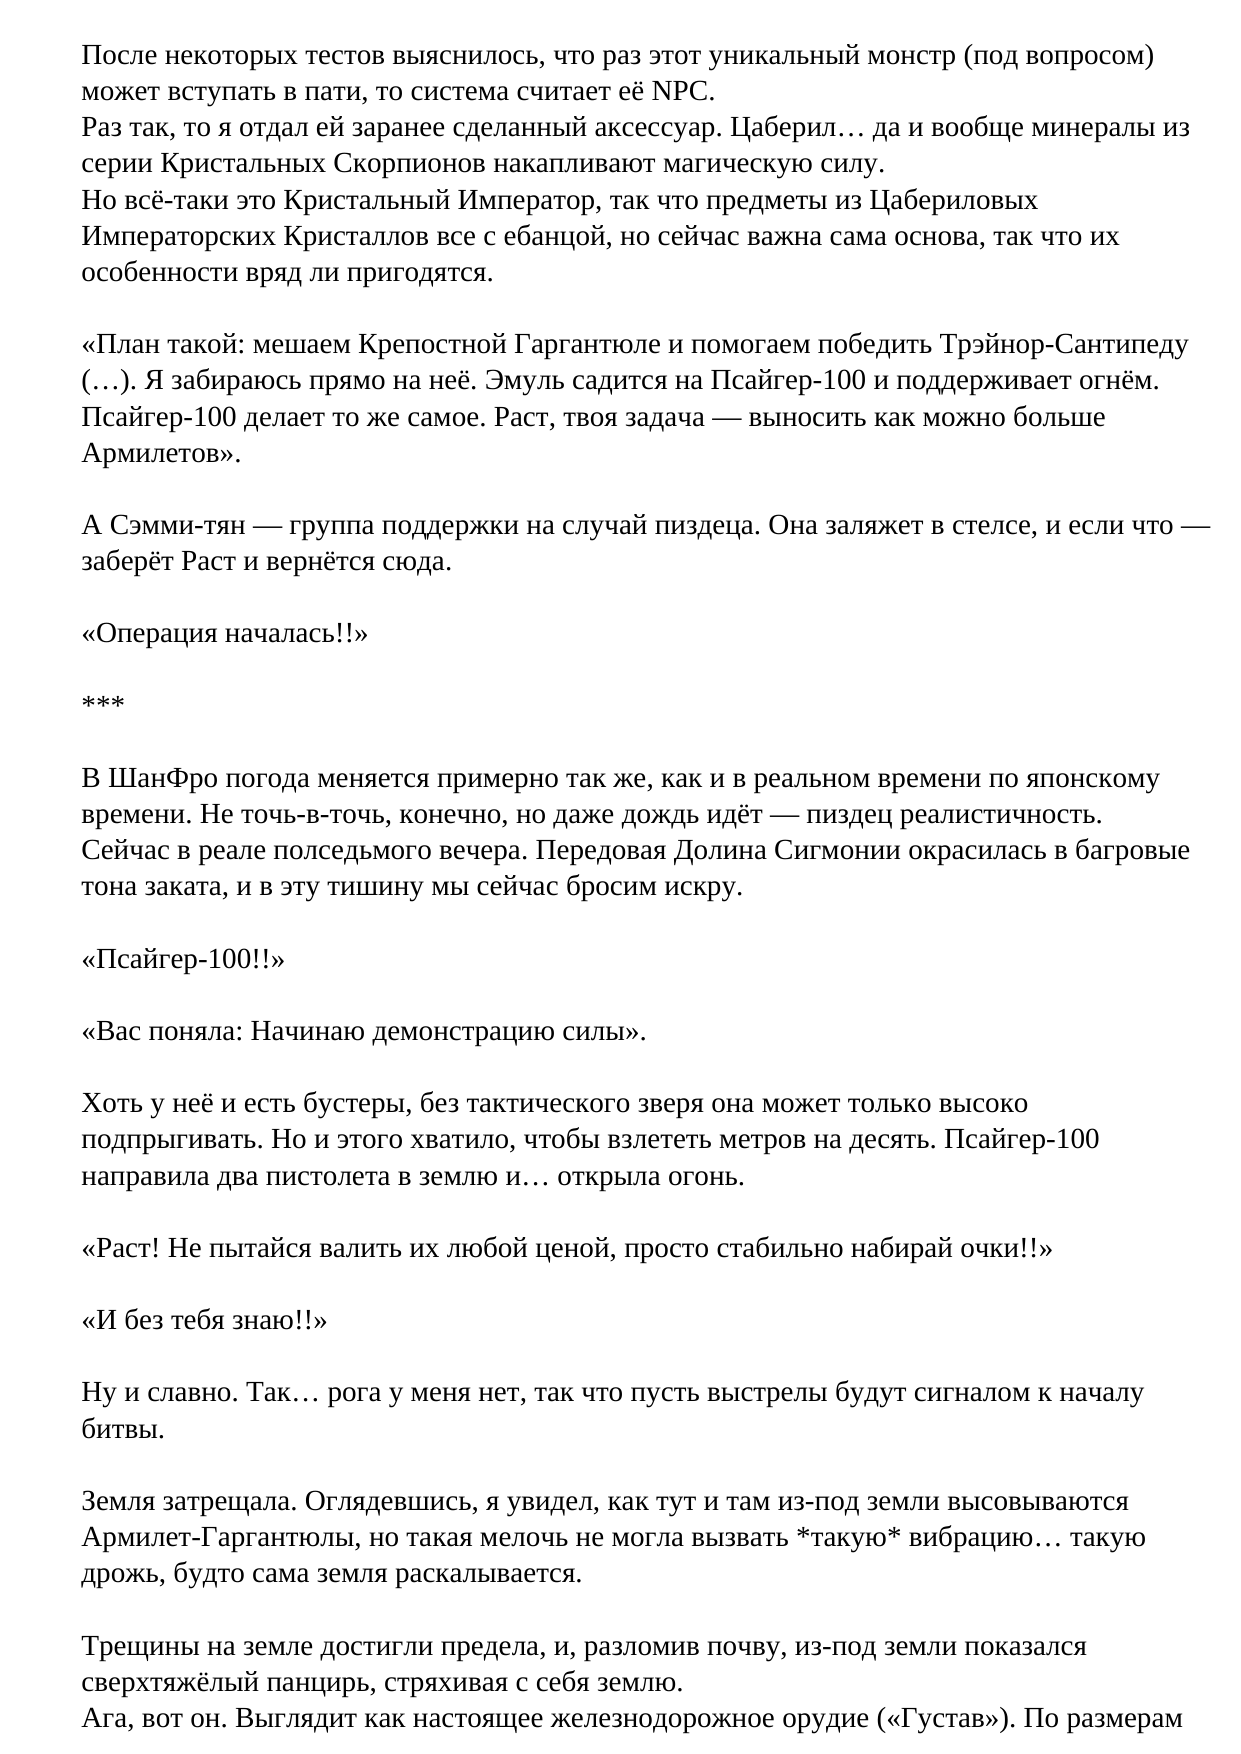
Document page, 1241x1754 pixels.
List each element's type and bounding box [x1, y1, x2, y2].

text [81, 37, 1215, 1733]
